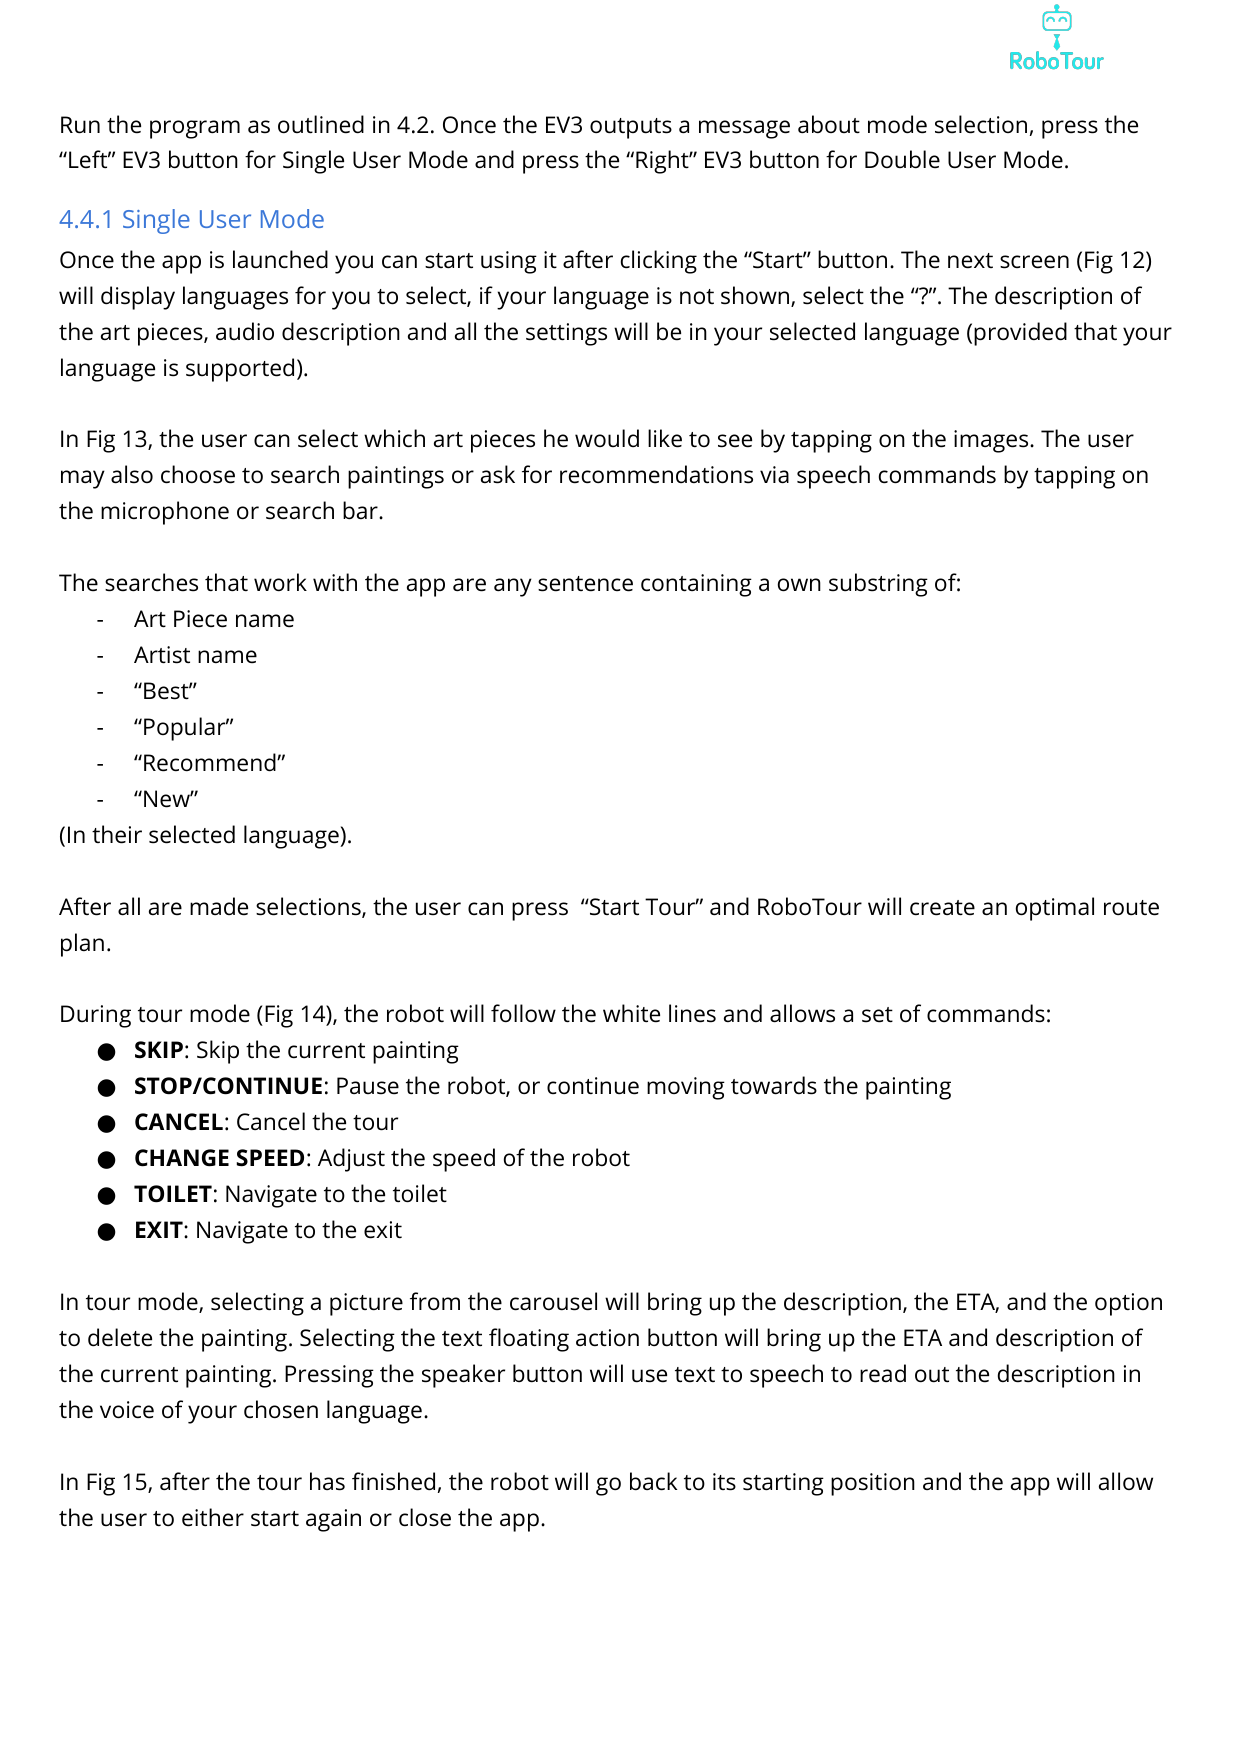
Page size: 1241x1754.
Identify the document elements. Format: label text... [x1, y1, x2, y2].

list TOILET: Navigate to the toilet [96, 1178, 1181, 1209]
list SKIP: Skip the current painting [96, 1034, 1181, 1066]
text Run the program as outlined in 4.2. Once the EV3 outputs a message about mode selection, press the “Left” EV3 button for Single User Mode and press the “Right” EV3 button for Double User Mode. [59, 108, 1181, 176]
text After all are made selections, the user can press “Start Tour” and RoboTour will create an optimal route plan. [59, 891, 1181, 958]
text (In their selected language). [59, 819, 1181, 850]
list CHANGE SPEED: Adjust the speed of the robot [96, 1142, 1181, 1173]
list “Best” [96, 675, 1181, 706]
subtitle 4.4.1 Single User Mode [59, 201, 1181, 235]
list Art Piece name [96, 603, 1181, 634]
picture [1008, 3, 1105, 71]
list “Popular” [96, 711, 1181, 742]
text In Fig 15, after the tour has finished, the robot will go back to its starting position and the app will allow the user to either start again or close the app. [59, 1466, 1181, 1533]
text In Fig 13, the user can select which art pieces he would like to see by tapping on the images. The user may also choose to search paintings or ask for recommendations via speech commands by tapping on the microphone or search bar. [59, 423, 1181, 526]
list “New” [96, 783, 1181, 814]
list CANCEL: Cancel the tour [96, 1106, 1181, 1137]
list “Recommend” [96, 747, 1181, 778]
text In tour mode, selecting a picture from the carousel will bring up the description, the ETA, and the option to delete the painting. Selecting the text floating action button will bring up the ETA and description of the current painting. Pressing the speaker button will use text to speech to read out the description in the voice of your chosen language. [59, 1286, 1181, 1425]
list EXIT: Navigate to the exit [96, 1214, 1181, 1245]
list Artist name [96, 639, 1181, 670]
list STOP/CONTINUE: Pause the robot, or continue moving towards the painting [96, 1070, 1181, 1101]
text During tour mode (Fig 14), the robot will follow the white lines and allows a set of commands: [59, 998, 1181, 1029]
text The searches that work with the app are any sentence containing a own substring of: [59, 567, 1181, 598]
text Once the app is launched you can start using it after clicking the “Start” button. The next screen (Fig 12) will display languages for you to select, if your language is not shown, select the “?”. The description of the art pieces, audio description and all the settings will be in your selected language (provided that your language is supported). [59, 244, 1181, 383]
